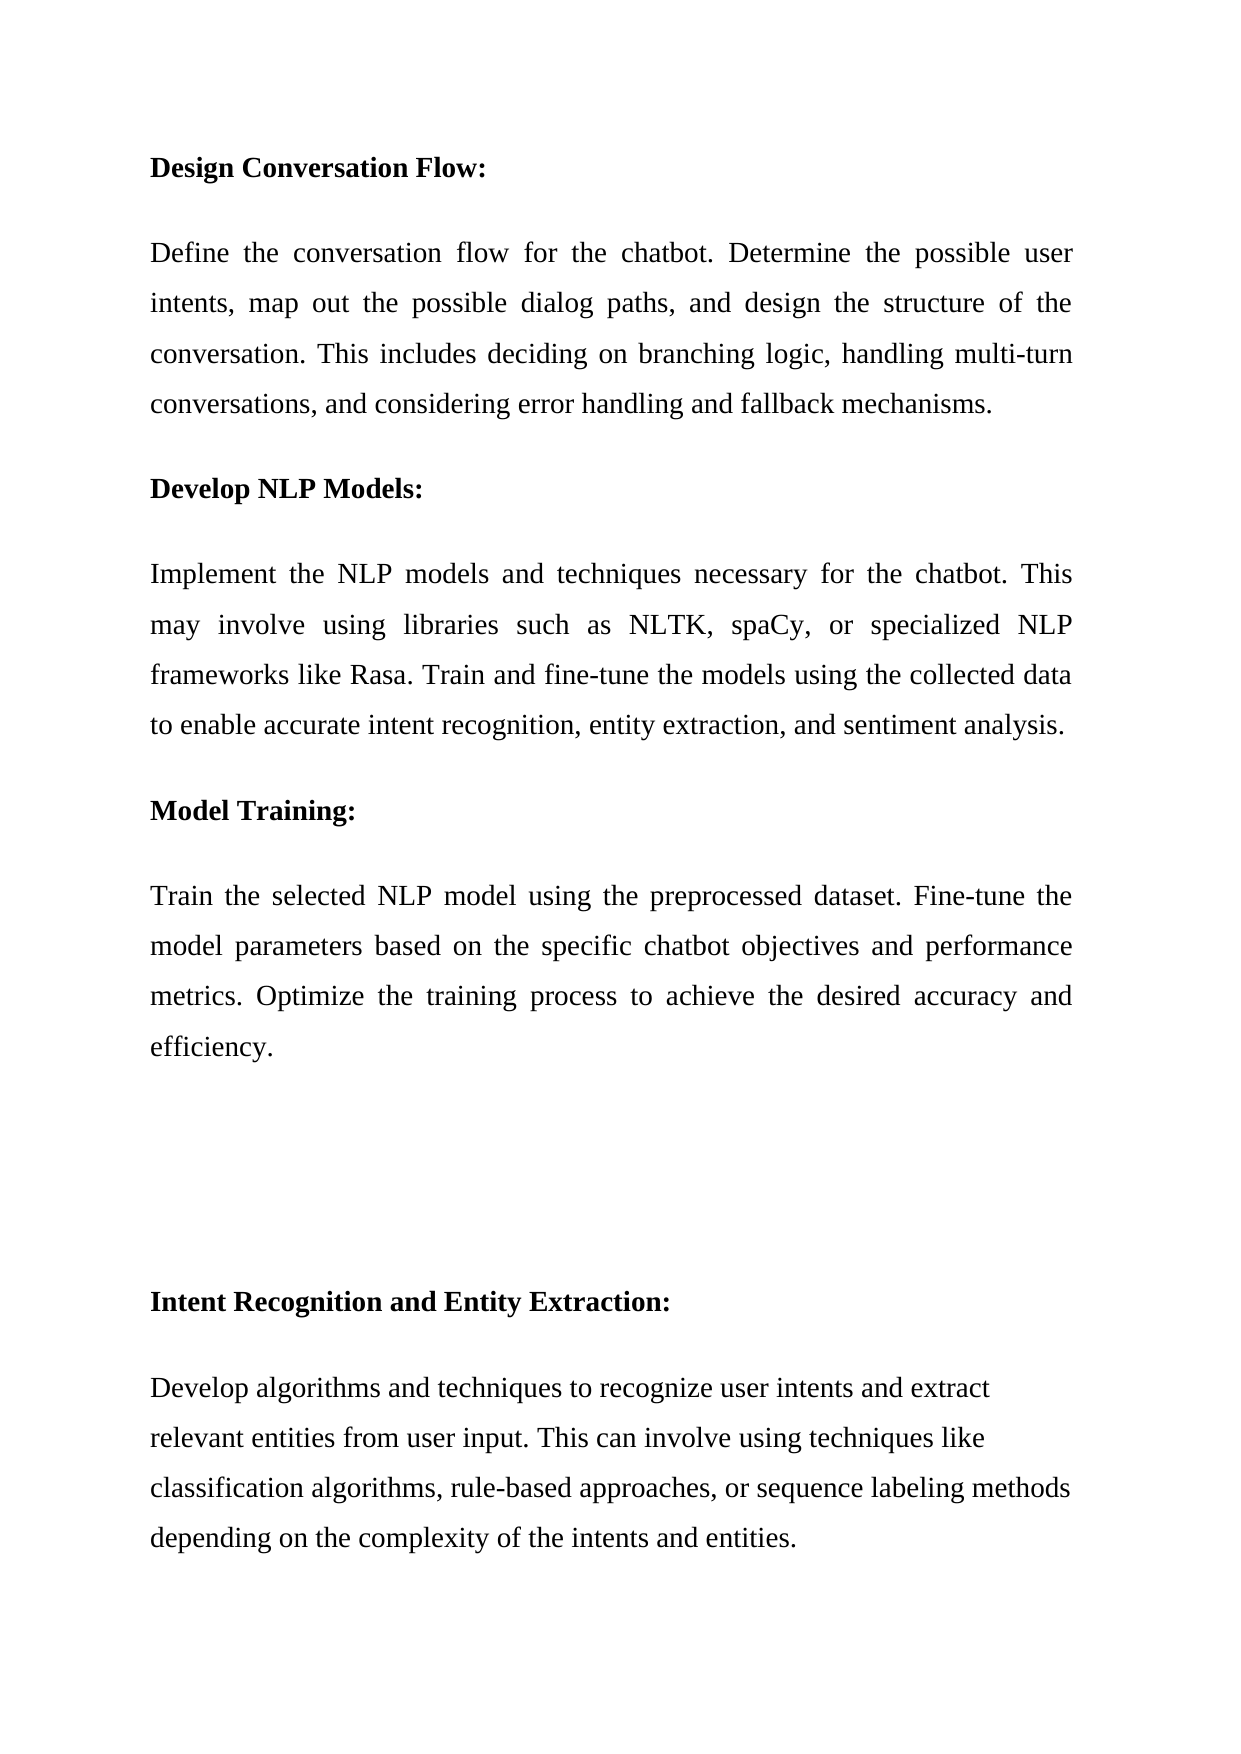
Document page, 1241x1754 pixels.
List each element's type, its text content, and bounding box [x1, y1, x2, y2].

text Design Conversation Flow: [150, 150, 1074, 183]
text Train the selected NLP model using the preprocessed dataset. Fine-tune the model parameters based on the specific chatbot objectives and performance metrics. Optimize the training process to achieve the desired accuracy and efficiency. [150, 878, 1074, 1062]
text Intent Recognition and Entity Extraction: [150, 1284, 1074, 1318]
text Define the conversation flow for the chatbot. Determine the possible user intents, map out the possible dialog paths, and design the structure of the conversation. This includes deciding on branching logic, handling multi-turn conversations, and considering error handling and fallback mechanisms. [150, 235, 1074, 420]
text Implement the NLP models and techniques necessary for the chatbot. This may involve using libraries such as NLTK, spaCy, or specialized NLP frameworks like Rasa. Train and fine-tune the models using the collected data to enable accurate intent recognition, entity extraction, and sentiment analysis. [150, 557, 1074, 741]
text Develop algorithms and techniques to recognize user intents and extract relevant entities from user input. This can involve using techniques like classification algorithms, rule-based approaches, or sequence labeling methods depending on the complexity of the intents and entities. [150, 1370, 1074, 1554]
text Develop NLP Models: [150, 471, 1074, 505]
text Model Training: [150, 793, 1074, 826]
